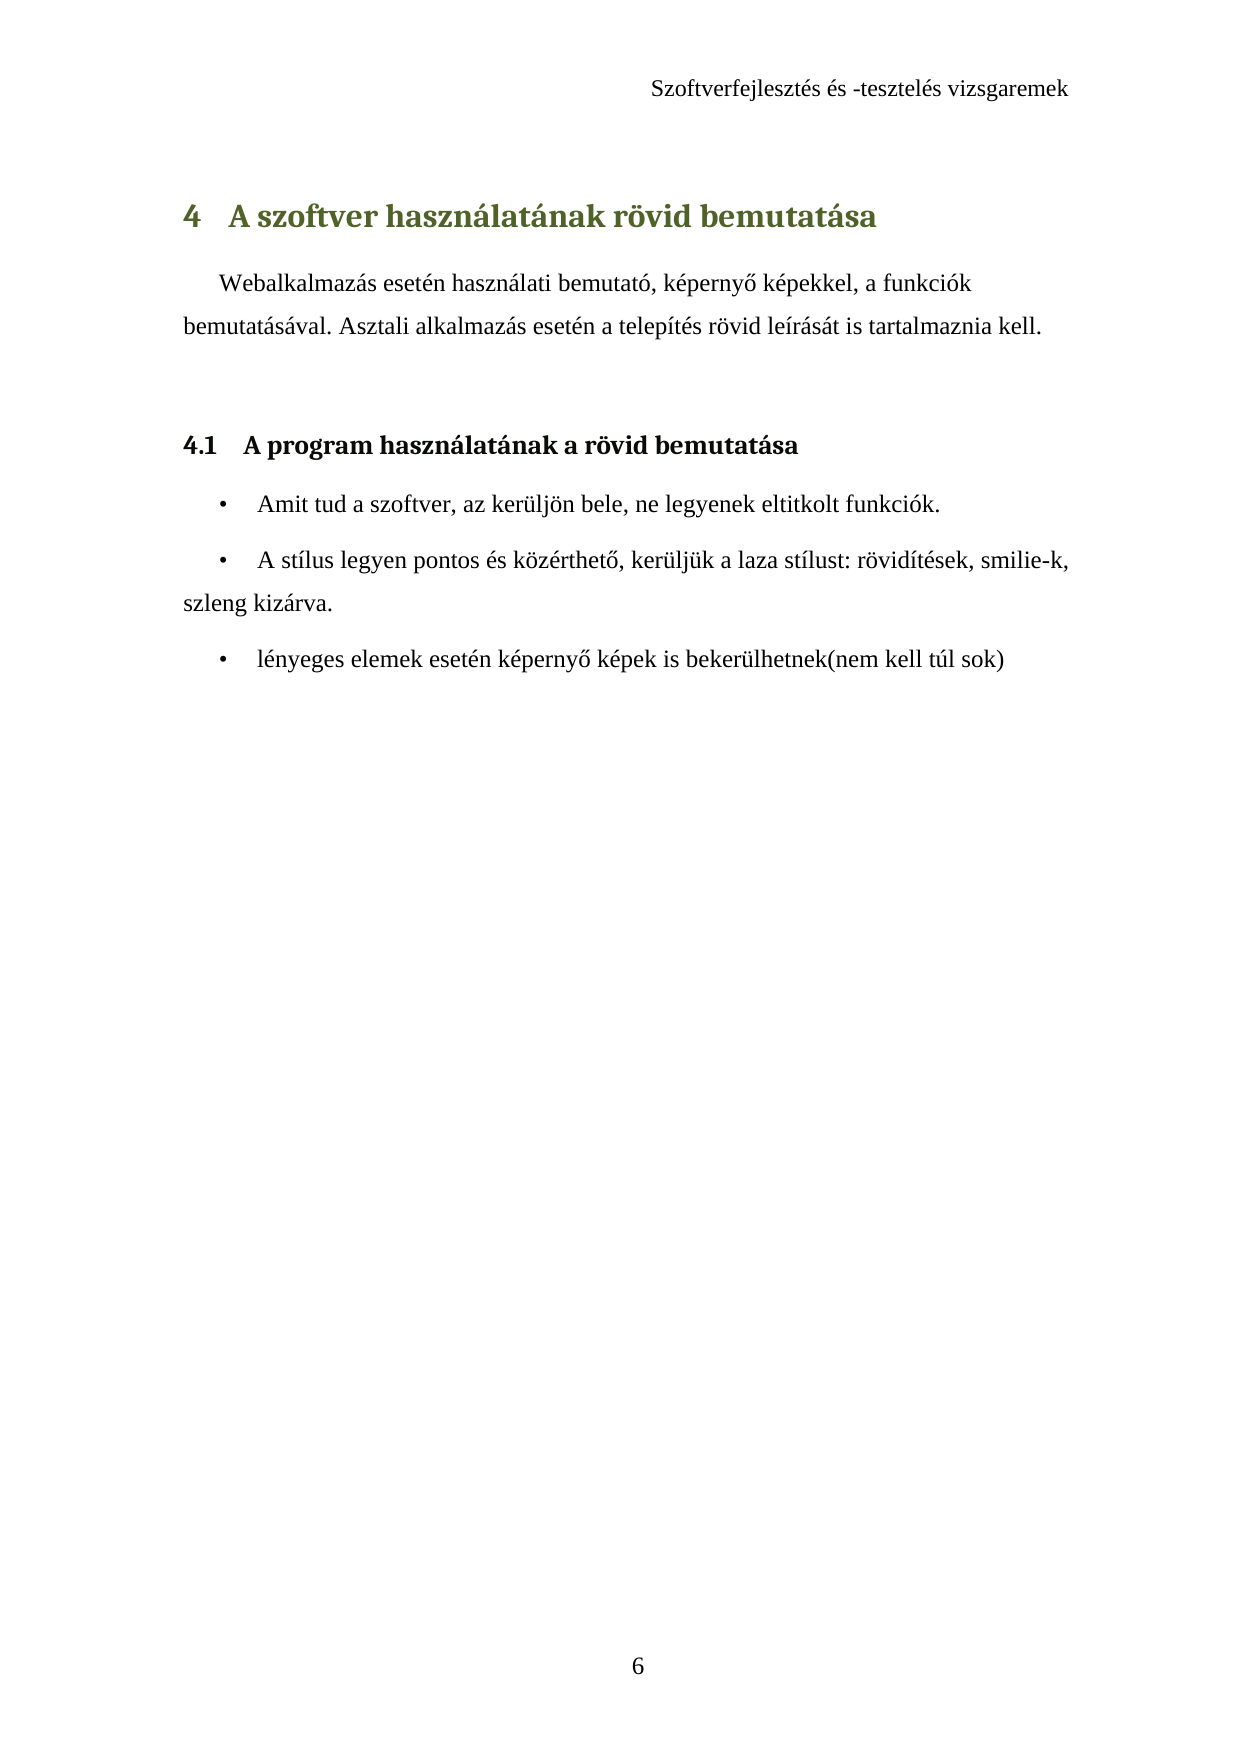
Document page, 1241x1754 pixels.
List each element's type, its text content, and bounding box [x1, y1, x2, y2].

text • Amit tud a szoftver, az kerüljön bele, ne legyenek eltitkolt funkciók. [183, 489, 1092, 518]
subtitle A szoftver használatának rövid bemutatása [183, 198, 1092, 236]
text • lényeges elemek esetén képernyő képek is bekerülhetnek(nem kell túl sok) [183, 644, 1092, 673]
text Webalkalmazás esetén használati bemutató, képernyő képekkel, a funkciók bemutatásával. Asztali alkalmazás esetén a telepítés rövid leírását is tartalmaznia kell. [183, 268, 1092, 339]
subtitle A program használatának a rövid bemutatása [183, 430, 1092, 462]
text • A stílus legyen pontos és közérthető, kerüljük a laza stílust: rövidítések, smilie-k, szleng kizárva. [183, 545, 1092, 617]
